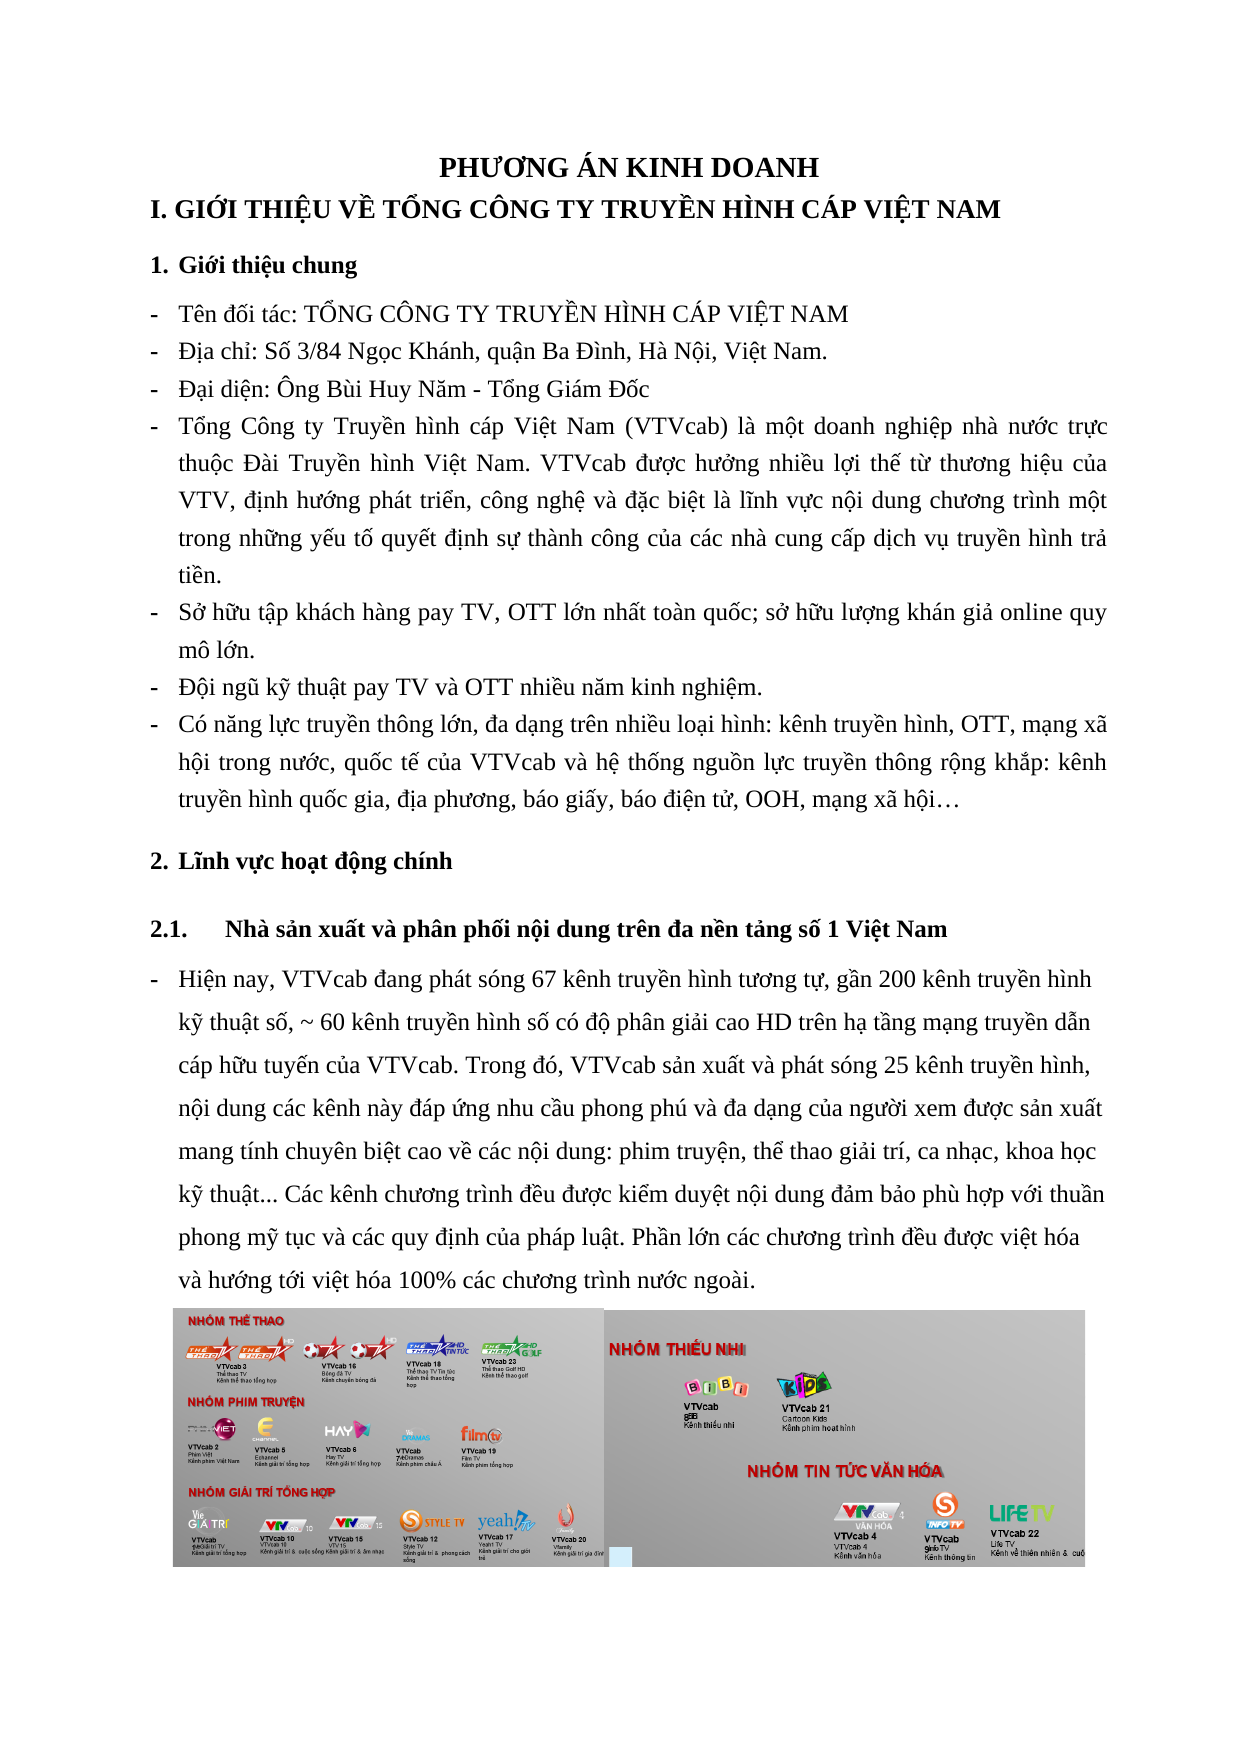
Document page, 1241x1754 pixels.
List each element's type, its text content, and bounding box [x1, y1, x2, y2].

list Có năng lực truyền thông lớn, đa dạng trên nhiều loại hình: kênh truyền hình, OTT, mạng xã hội trong nước, quốc tế của VTVcab và hệ thống nguồn lực truyền thông rộng khắp: kênh truyền hình quốc gia, địa phương, báo giấy, báo điện tử, OOH, mạng xã hội… [150, 709, 1108, 813]
subtitle Giới thiệu chung [150, 250, 1108, 278]
list Tổng Công ty Truyền hình cáp Việt Nam (VTVcab) là một doanh nghiệp nhà nước trực thuộc Đài Truyền hình Việt Nam. VTVcab được hưởng nhiều lợi thế từ thương hiệu của VTV, định hướng phát triển, công nghệ và đặc biệt là lĩnh vực nội dung chương trình một trong những yếu tố quyết định sự thành công của các nhà cung cấp dịch vụ truyền hình trả tiền. [150, 411, 1108, 589]
list Địa chỉ: Số 3/84 Ngọc Khánh, quận Ba Đình, Hà Nội, Việt Nam. [150, 336, 1108, 365]
subtitle Nhà sản xuất và phân phối nội dung trên đa nền tảng số 1 Việt Nam [150, 914, 1108, 943]
text PHƯƠNG ÁN KINH DOANH [150, 150, 1108, 183]
list Đại diện: Ông Bùi Huy Năm - Tổng Giám Đốc [150, 374, 1108, 402]
list Hiện nay, VTVcab đang phát sóng 67 kênh truyền hình tương tự, gần 200 kênh truyền hình kỹ thuật số, ~ 60 kênh truyền hình số có độ phân giải cao HD trên hạ tầng mạng truyền dẫn cáp hữu tuyến của VTVcab. Trong đó, VTVcab sản xuất và phát sóng 25 kênh truyền hình, nội dung các kênh này đáp ứng nhu cầu phong phú và đa dạng của người xem được sản xuất mang tính chuyên biệt cao về các nội dung: phim truyện, thể thao giải trí, ca nhạc, khoa học kỹ thuật... Các kênh chương trình đều được kiểm duyệt nội dung đảm bảo phù hợp với thuần phong mỹ tục và các quy định của pháp luật. Phần lớn các chương trình đều được việt hóa và hướng tới việt hóa 100% các chương trình nước ngoài. [150, 964, 1108, 1294]
list Tên đối tác: TỔNG CÔNG TY TRUYỀN HÌNH CÁP VIỆT NAM [150, 299, 1108, 328]
list Đội ngũ kỹ thuật pay TV và OTT nhiều năm kinh nghiệm. [150, 672, 1108, 701]
picture [172, 1308, 1086, 1567]
list Sở hữu tập khách hàng pay TV, OTT lớn nhất toàn quốc; sở hữu lượng khán giả online quy mô lớn. [150, 597, 1108, 663]
subtitle I. GIỚI THIỆU VỀ TỔNG CÔNG TY TRUYỀN HÌNH CÁP VIỆT NAM [150, 193, 1108, 225]
subtitle Lĩnh vực hoạt động chính [150, 846, 1108, 875]
